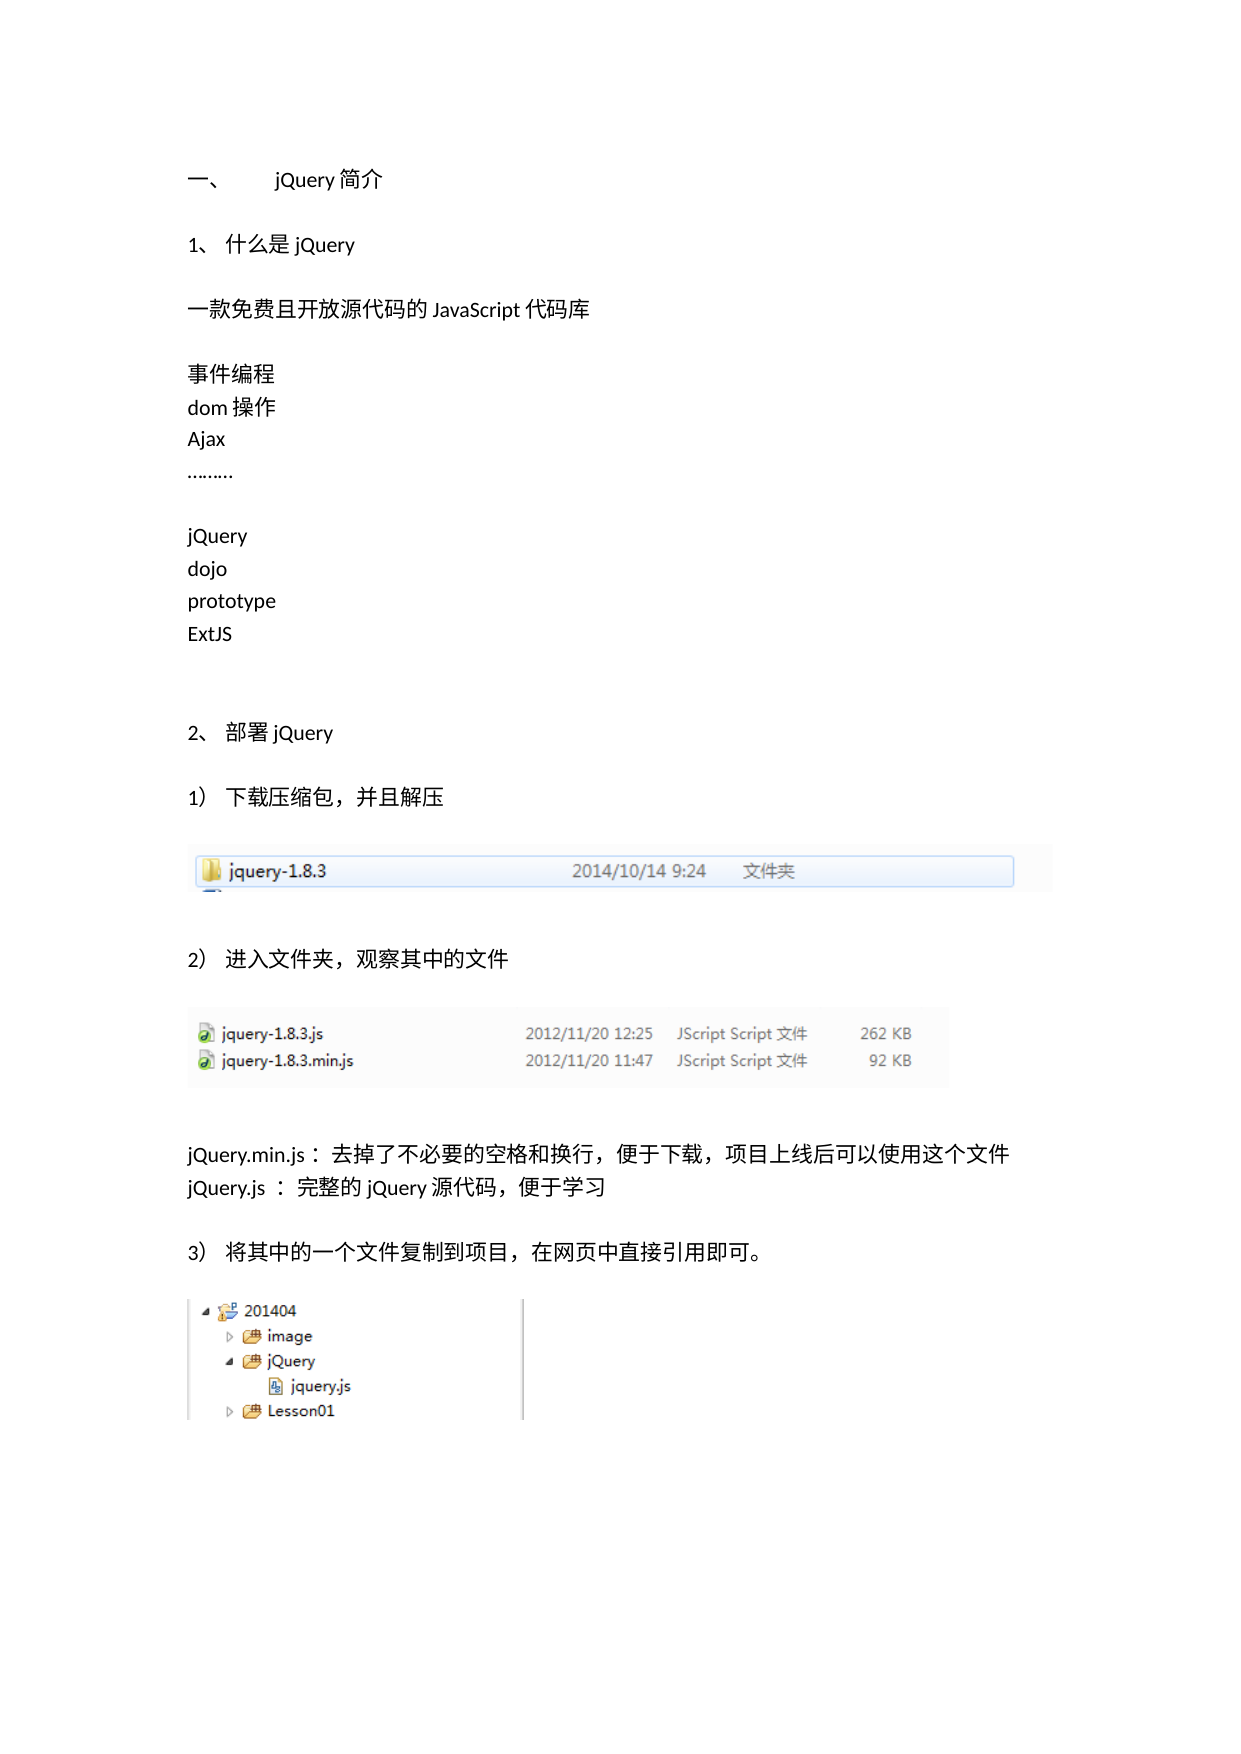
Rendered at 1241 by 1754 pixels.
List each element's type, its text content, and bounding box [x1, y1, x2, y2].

picture [187, 1007, 950, 1088]
text dojo [187, 552, 1053, 584]
list 什么是jQuery [187, 227, 1053, 259]
list jQuery简介 [187, 162, 1053, 194]
text ……… [187, 454, 1053, 487]
text 事件编程 [187, 357, 1053, 389]
text jQuery [187, 519, 1053, 552]
list 部署jQuery [187, 714, 1053, 747]
text Ajax [187, 422, 1053, 454]
text jQuery.min.js ：去掉了不必要的空格和换行，便于下载，项目上线后可以使用这个文件 [187, 1137, 1053, 1169]
text prototype [187, 584, 1053, 617]
list 下载压缩包，并且解压 [187, 779, 1053, 812]
picture [187, 844, 1053, 892]
text dom操作 [187, 389, 1053, 422]
picture [187, 1299, 524, 1420]
text ExtJS [187, 617, 1053, 649]
list 将其中的一个文件复制到项目，在网页中直接引用即可。 [187, 1234, 1053, 1267]
text 一款免费且开放源代码的JavaScript代码库 [187, 292, 1053, 324]
text jQuery.js ：完整的jQuery源代码，便于学习 [187, 1169, 1053, 1202]
list 进入文件夹，观察其中的文件 [187, 942, 1053, 974]
